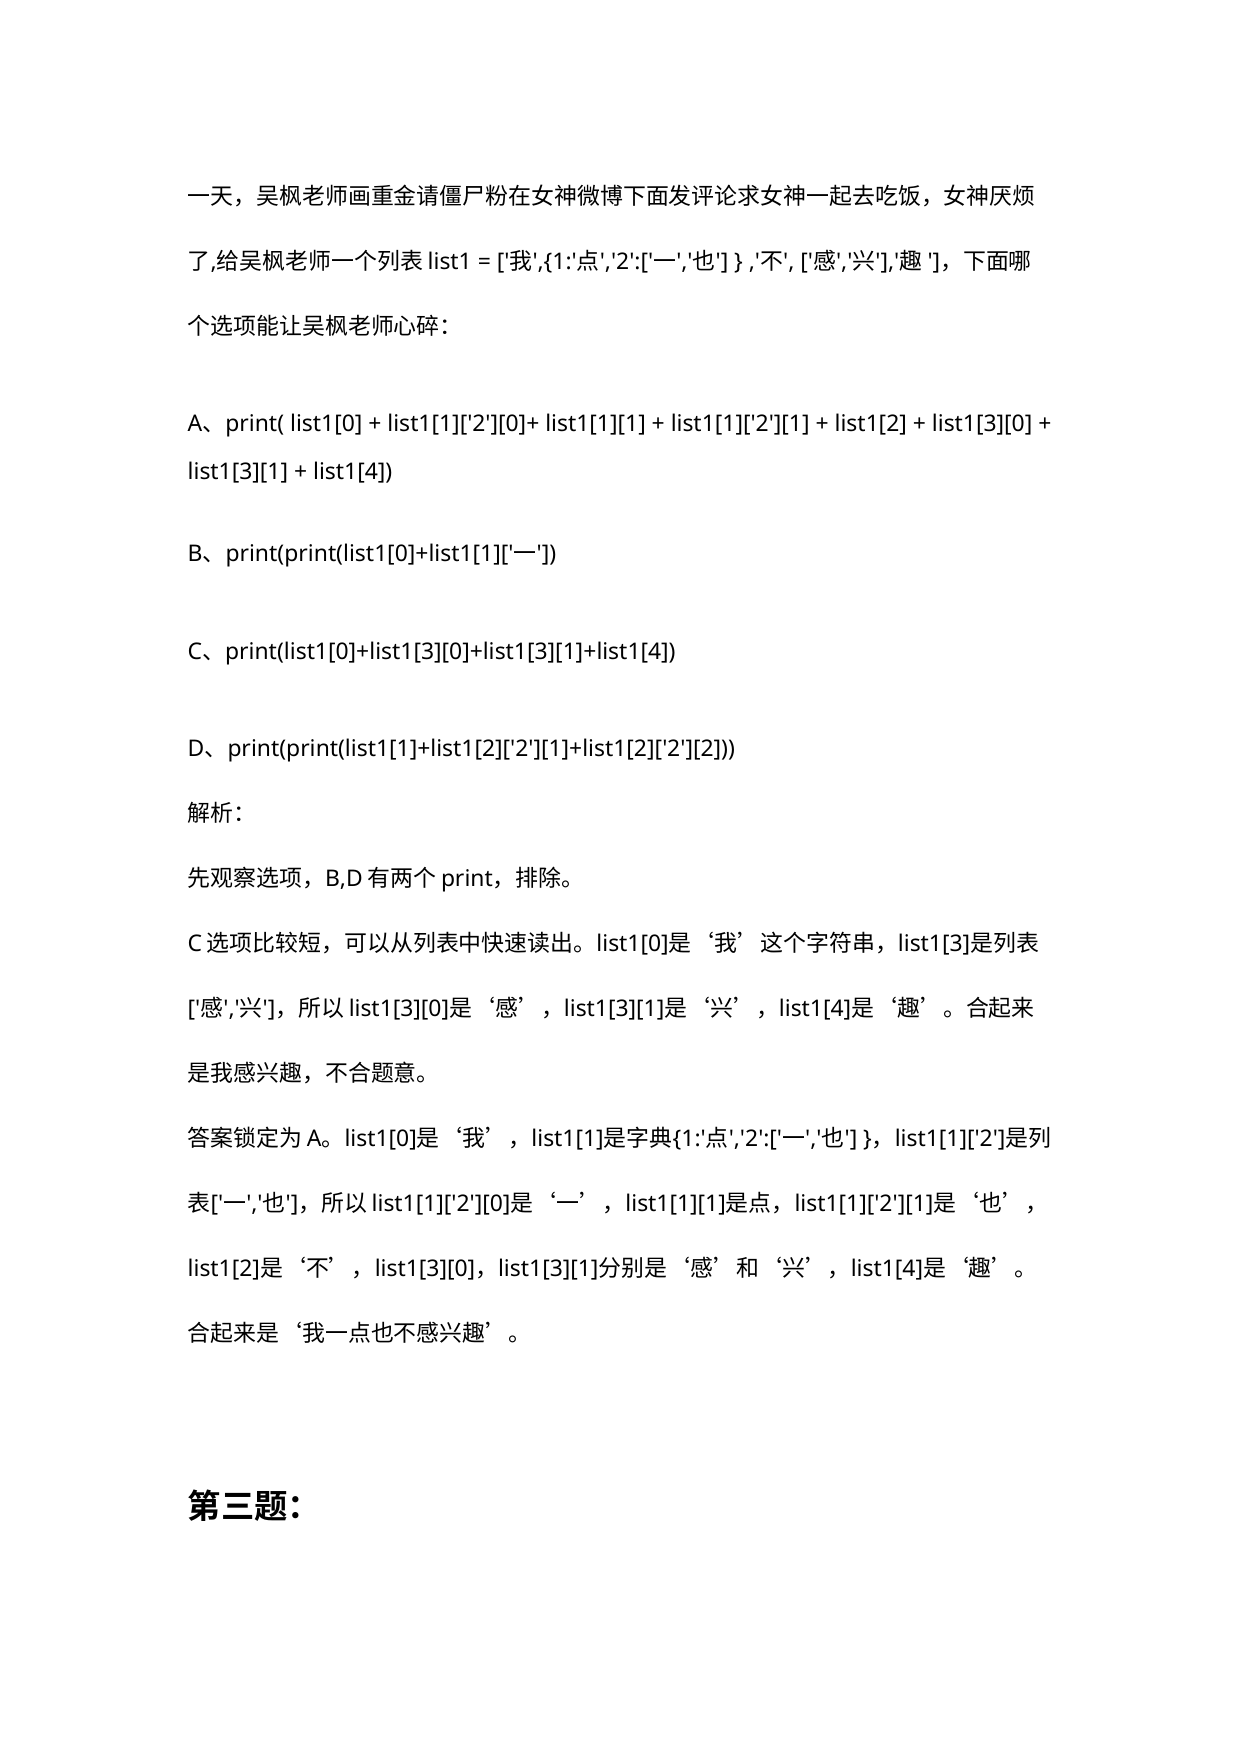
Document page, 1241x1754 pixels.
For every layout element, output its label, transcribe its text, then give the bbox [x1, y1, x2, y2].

text D、print(print(list1[1]+list1[2]['2'][1]+list1[2]['2'][2])) [187, 714, 1053, 779]
text 答案锁定为A。list1[0]是‘我’，list1[1]是字典{1:'点','2':['一','也'] }，list1[1]['2']是列表['一','也']，所以list1[1]['2'][0]是‘一’，list1[1][1]是点，list1[1]['2'][1]是‘也’，list1[2]是‘不’，list1[3][0]，list1[3][1]分别是‘感’和‘兴’，list1[4]是‘趣’。合起来是‘我一点也不感兴趣’。 [187, 1104, 1053, 1364]
text C、print(list1[0]+list1[3][0]+list1[3][1]+list1[4]) [187, 617, 1053, 682]
text B、print(print(list1[0]+list1[1]['一']) [187, 519, 1053, 584]
text 先观察选项，B,D有两个print，排除。 [187, 844, 1053, 909]
text A、print( list1[0] + list1[1]['2'][0]+ list1[1][1] + list1[1]['2'][1] + list1[2] + list1[3][0] + list1[3][1] + list1[4]) [187, 389, 1053, 487]
text 一天，吴枫老师画重金请僵尸粉在女神微博下面发评论求女神一起去吃饭，女神厌烦了,给吴枫老师一个列表list1 = ['我',{1:'点','2':['一','也'] } ,'不', ['感','兴'],'趣 ']，下面哪个选项能让吴枫老师心碎： [187, 162, 1053, 357]
text 第三题： [187, 1472, 1053, 1537]
text C选项比较短，可以从列表中快速读出。list1[0]是‘我’这个字符串，list1[3]是列表['感','兴']，所以list1[3][0]是‘感’，list1[3][1]是‘兴’，list1[4]是‘趣’。合起来是我感兴趣，不合题意。 [187, 909, 1053, 1104]
text 解析： [187, 779, 1053, 844]
